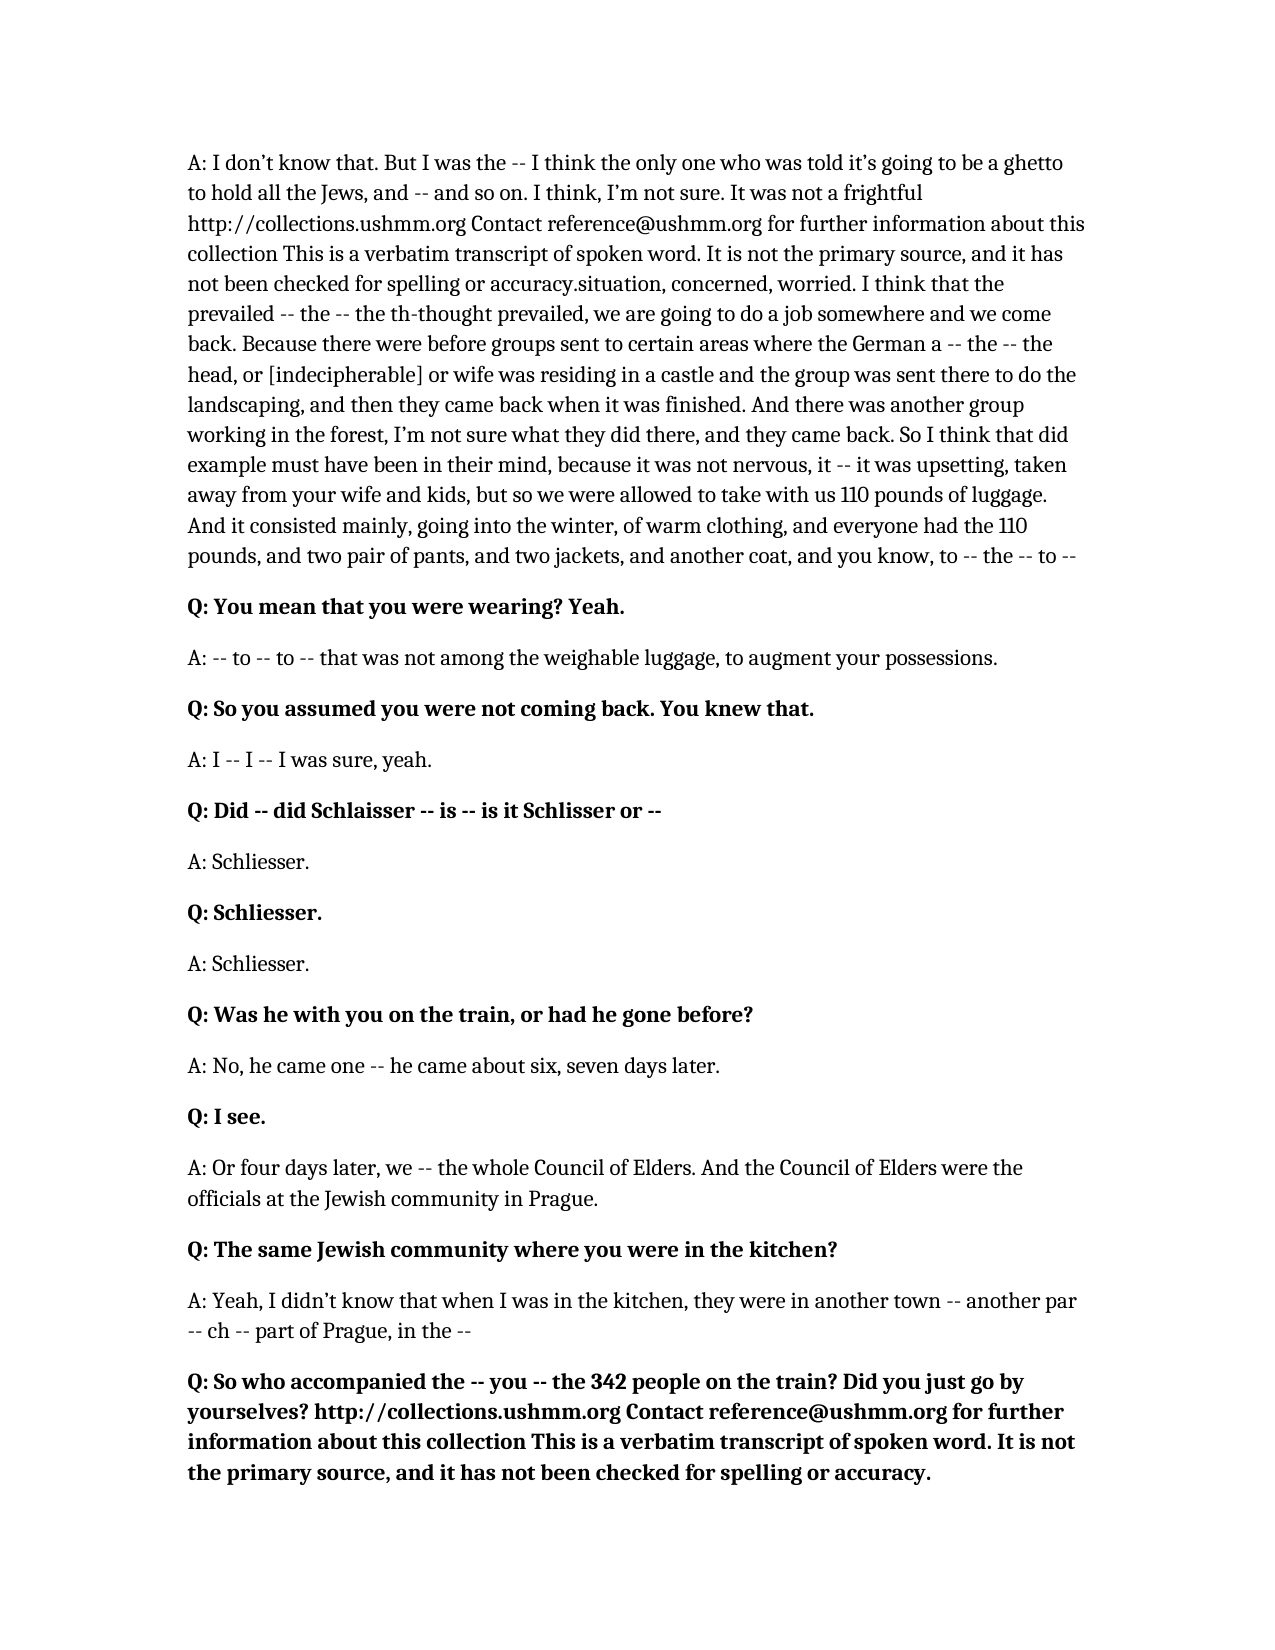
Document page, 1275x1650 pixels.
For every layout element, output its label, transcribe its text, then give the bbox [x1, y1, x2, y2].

text Q: The same Jewish community where you were in the kitchen? [187, 1236, 1087, 1263]
text Q: You mean that you were wearing? Yeah. [187, 594, 1087, 620]
text A: No, he came one -- he came about six, seven days later. [187, 1053, 1087, 1079]
text Q: Was he with you on the train, or had he gone before? [187, 1002, 1087, 1028]
text Q: Schliesser. [187, 900, 1087, 926]
text A: Schliesser. [187, 951, 1087, 977]
text A: I don’t know that. But I was the -- I think the only one who was told it’s going to be a ghetto to hold all the Jews, and -- and so on. I think, I’m not sure. It was not a frightful http://collections.ushmm.org Contact reference@ushmm.org for further information about this collection This is a verbatim transcript of spoken word. It is not the primary source, and it has not been checked for spelling or accuracy.situation, concerned, worried. I think that the prevailed -- the -- the th-thought prevailed, we are going to do a job somewhere and we come back. Because there were before groups sent to certain areas where the German a -- the -- the head, or [indecipherable] or wife was residing in a castle and the group was sent there to do the landscaping, and then they came back when it was finished. And there was another group working in the forest, I’m not sure what they did there, and they came back. So I think that did example must have been in their mind, because it was not nervous, it -- it was upsetting, taken away from your wife and kids, but so we were allowed to take with us 110 pounds of luggage. And it consisted mainly, going into the winter, of warm clothing, and everyone had the 110 pounds, and two pair of pants, and two jackets, and another coat, and you know, to -- the -- to -- [187, 150, 1087, 569]
text A: Yeah, I didn’t know that when I was in the kitchen, they were in another town -- another par -- ch -- part of Prague, in the -- [187, 1287, 1087, 1344]
text Q: So who accompanied the -- you -- the 342 people on the train? Did you just go by yourselves? http://collections.ushmm.org Contact reference@ushmm.org for further information about this collection This is a verbatim transcript of spoken word. It is not the primary source, and it has not been checked for spelling or accuracy. [187, 1369, 1087, 1486]
text A: Or four days later, we -- the whole Council of Elders. And the Council of Elders were the officials at the Jewish community in Prague. [187, 1155, 1087, 1212]
text Q: Did -- did Schlaisser -- is -- is it Schlisser or -- [187, 798, 1087, 824]
text A: -- to -- to -- that was not among the weighable luggage, to augment your possessions. [187, 645, 1087, 671]
text Q: So you assumed you were not coming back. You knew that. [187, 696, 1087, 722]
text A: Schliesser. [187, 849, 1087, 875]
text Q: I see. [187, 1104, 1087, 1131]
text A: I -- I -- I was sure, yeah. [187, 747, 1087, 773]
